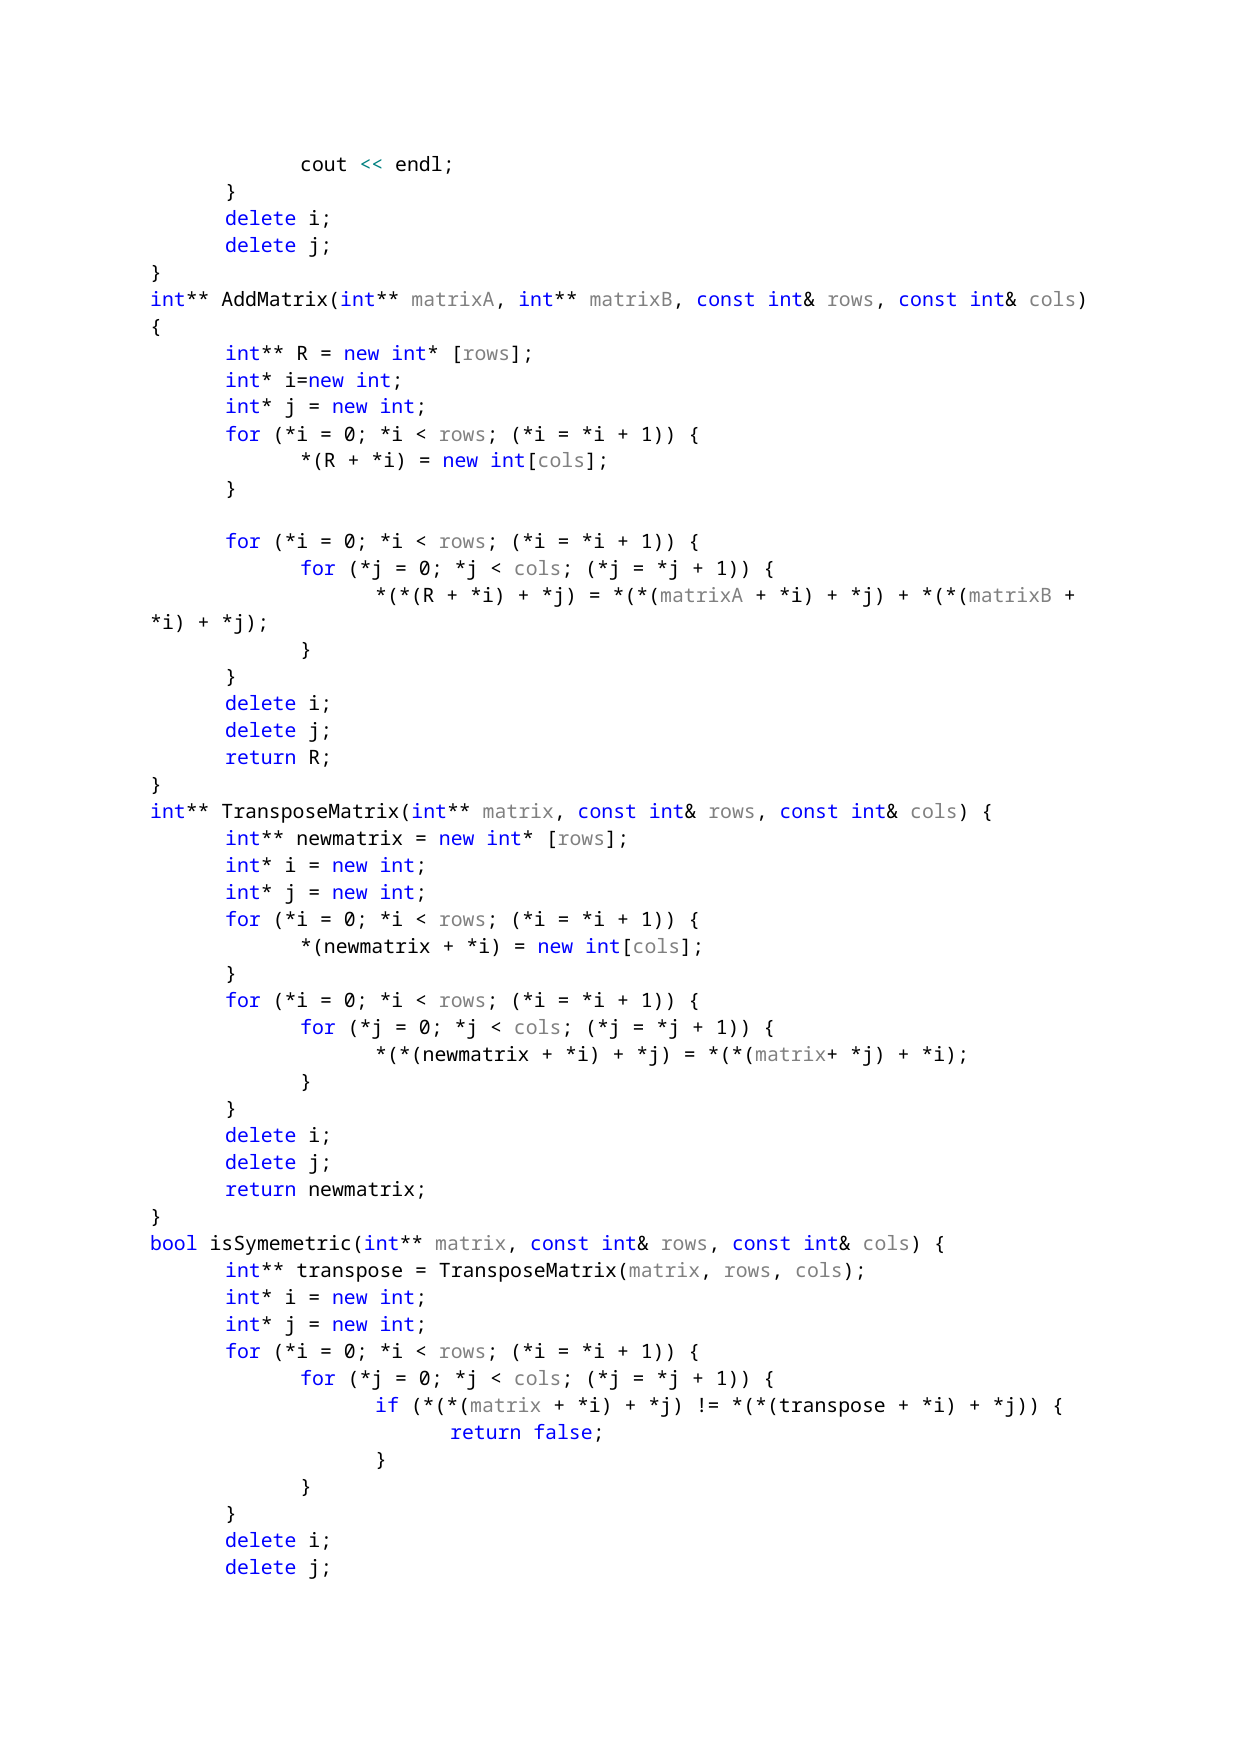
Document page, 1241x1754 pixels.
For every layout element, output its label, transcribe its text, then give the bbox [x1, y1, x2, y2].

text for (*i = 0; *i < rows; (*i = *i + 1)) { [150, 986, 1090, 1013]
text int** newmatrix = new int* [rows]; [150, 824, 1090, 851]
text } [150, 636, 1090, 663]
text } [150, 1499, 1090, 1526]
text int* i=new int; [150, 366, 1090, 393]
text delete i; [150, 1121, 1090, 1148]
text delete j; [150, 1148, 1090, 1175]
text *(*(newmatrix + *i) + *j) = *(*(matrix+ *j) + *i); [150, 1040, 1090, 1067]
text } [150, 1202, 1090, 1229]
text delete i; [150, 204, 1090, 231]
text } [150, 663, 1090, 689]
text int* j = new int; [150, 1310, 1090, 1337]
text } [150, 959, 1090, 986]
text return R; [150, 743, 1090, 771]
text cout << endl; [150, 150, 1090, 177]
text if (*(*(matrix + *i) + *j) != *(*(transpose + *i) + *j)) { [150, 1391, 1090, 1418]
text delete j; [150, 231, 1090, 258]
text for (*i = 0; *i < rows; (*i = *i + 1)) { [150, 528, 1090, 555]
text } [150, 1094, 1090, 1121]
text int** transpose = TransposeMatrix(matrix, rows, cols); [150, 1256, 1090, 1283]
text int* j = new int; [150, 393, 1090, 420]
text return false; [150, 1418, 1090, 1445]
text delete j; [150, 1553, 1090, 1580]
text } [150, 474, 1090, 501]
text delete i; [150, 689, 1090, 717]
text *(newmatrix + *i) = new int[cols]; [150, 932, 1090, 959]
text } [150, 1472, 1090, 1499]
text delete j; [150, 717, 1090, 743]
text for (*j = 0; *j < cols; (*j = *j + 1)) { [150, 1013, 1090, 1040]
text *(*(R + *i) + *j) = *(*(matrixA + *i) + *j) + *(*(matrixB + *i) + *j); [150, 582, 1090, 636]
text int** AddMatrix(int** matrixA, int** matrixB, const int& rows, const int& cols) { [150, 285, 1090, 339]
text for (*j = 0; *j < cols; (*j = *j + 1)) { [150, 555, 1090, 582]
text int* i = new int; [150, 1283, 1090, 1310]
text for (*j = 0; *j < cols; (*j = *j + 1)) { [150, 1364, 1090, 1391]
text } [150, 1067, 1090, 1094]
text bool isSymemetric(int** matrix, const int& rows, const int& cols) { [150, 1229, 1090, 1256]
text int** R = new int* [rows]; [150, 339, 1090, 366]
text return newmatrix; [150, 1175, 1090, 1202]
text for (*i = 0; *i < rows; (*i = *i + 1)) { [150, 1337, 1090, 1364]
text } [150, 258, 1090, 285]
text delete i; [150, 1526, 1090, 1553]
text int** TransposeMatrix(int** matrix, const int& rows, const int& cols) { [150, 797, 1090, 824]
text *(R + *i) = new int[cols]; [150, 447, 1090, 474]
text } [150, 1445, 1090, 1472]
text int* i = new int; [150, 851, 1090, 878]
text int* j = new int; [150, 878, 1090, 905]
text } [150, 177, 1090, 204]
text for (*i = 0; *i < rows; (*i = *i + 1)) { [150, 420, 1090, 447]
text } [150, 771, 1090, 797]
text for (*i = 0; *i < rows; (*i = *i + 1)) { [150, 905, 1090, 932]
